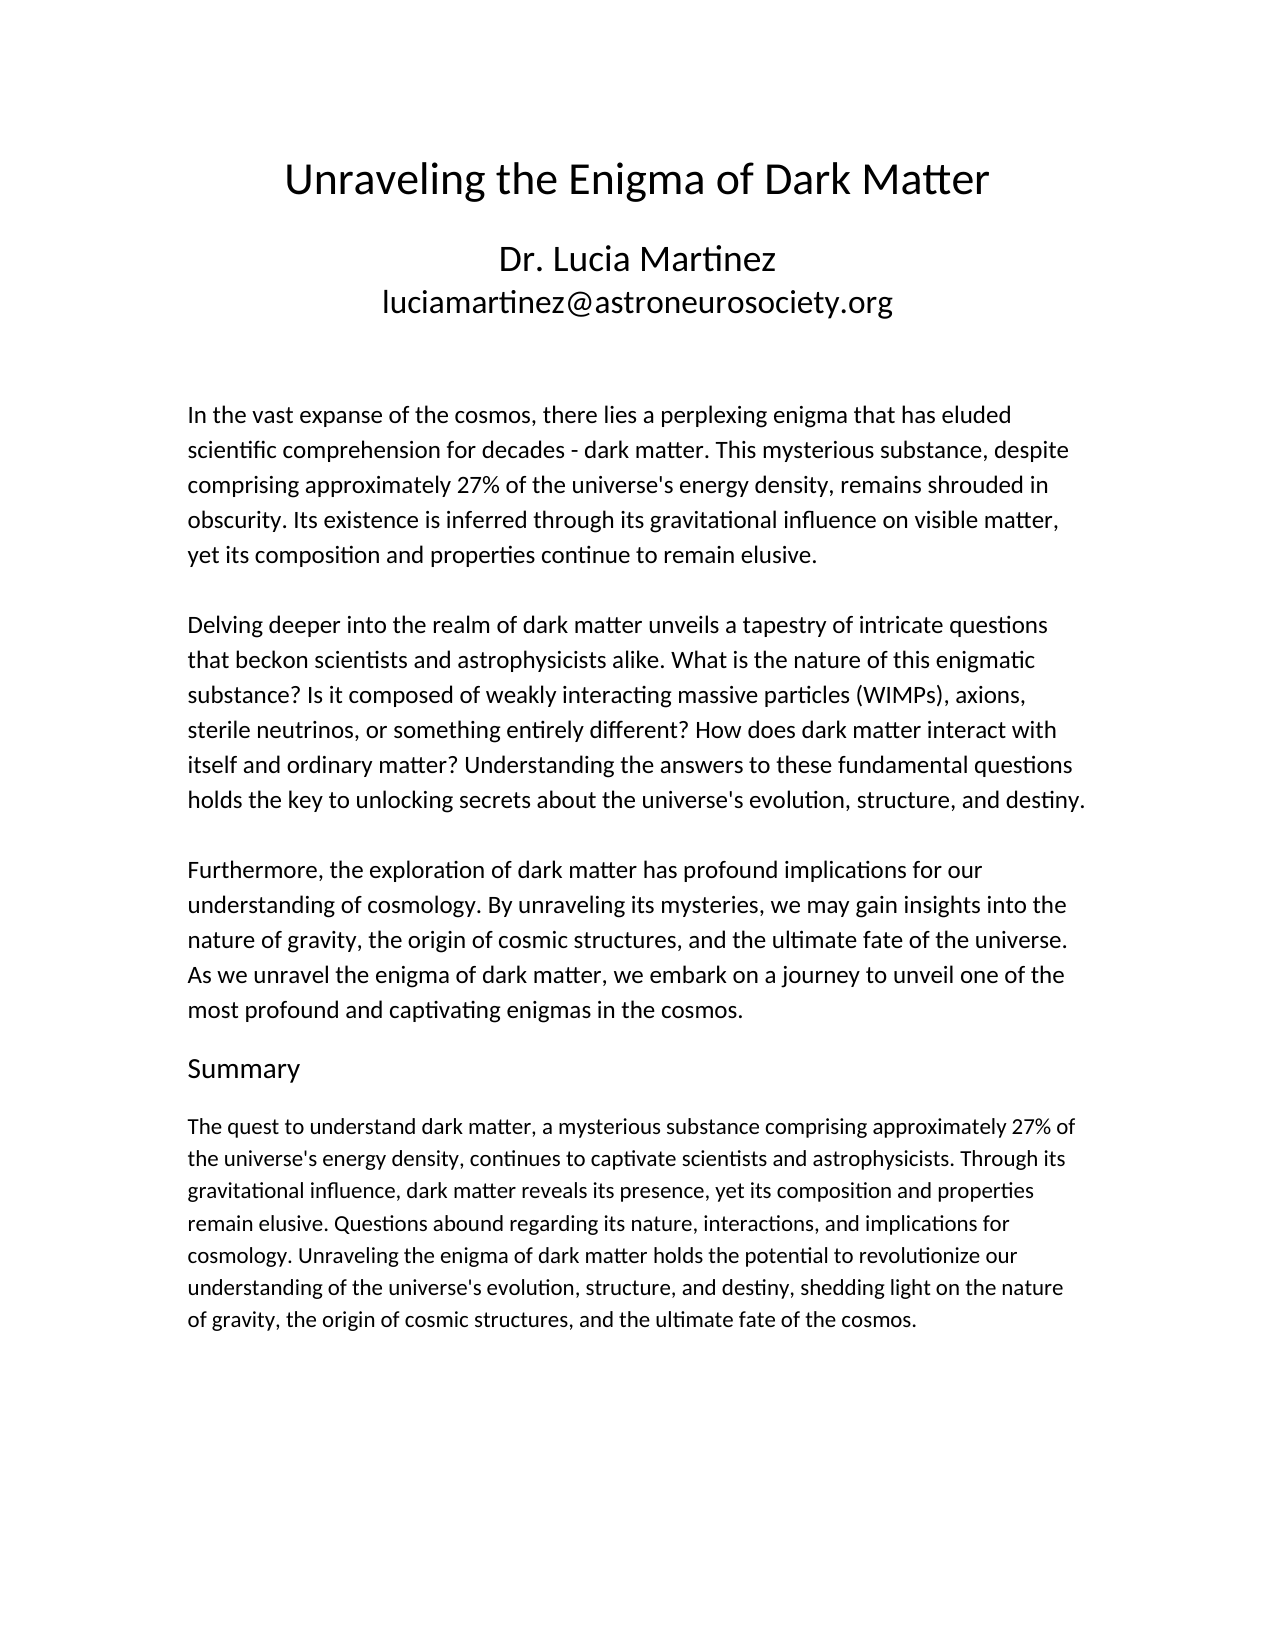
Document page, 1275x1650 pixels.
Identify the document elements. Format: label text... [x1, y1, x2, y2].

text luciamartinez@astroneurosociety.org [187, 281, 1087, 322]
text Unraveling the Enigma of Dark Matter [187, 150, 1087, 206]
text In the vast expanse of the cosmos, there lies a perplexing enigma that has eluded scientific comprehension for decades - dark matter. This mysterious substance, despite comprising approximately 27% of the universe's energy density, remains shrouded in obscurity. Its existence is inferred through its gravitational influence on visible matter, yet its composition and properties continue to remain elusive. Delving deeper into the realm of dark matter unveils a tapestry of intricate questions that beckon scientists and astrophysicists alike. What is the nature of this enigmatic substance? Is it composed of weakly interacting massive particles (WIMPs), axions, sterile neutrinos, or something entirely different? How does dark matter interact with itself and ordinary matter? Understanding the answers to these fundamental questions holds the key to unlocking secrets about the universe's evolution, structure, and destiny. Furthermore, the exploration of dark matter has profound implications for our understanding of cosmology. By unraveling its mysteries, we may gain insights into the nature of gravity, the origin of cosmic structures, and the ultimate fate of the universe. As we unravel the enigma of dark matter, we embark on a journey to unveil one of the most profound and captivating enigmas in the cosmos. [187, 399, 1087, 1025]
text The quest to understand dark matter, a mysterious substance comprising approximately 27% of the universe's energy density, continues to captivate scientists and astrophysicists. Through its gravitational influence, dark matter reveals its presence, yet its composition and properties remain elusive. Questions abound regarding its nature, interactions, and implications for cosmology. Unraveling the enigma of dark matter holds the potential to revolutionize our understanding of the universe's evolution, structure, and destiny, shedding light on the nature of gravity, the origin of cosmic structures, and the ultimate fate of the cosmos. [187, 1112, 1087, 1333]
text Dr. Lucia Martinez [187, 235, 1087, 281]
text Summary [187, 1050, 1087, 1086]
